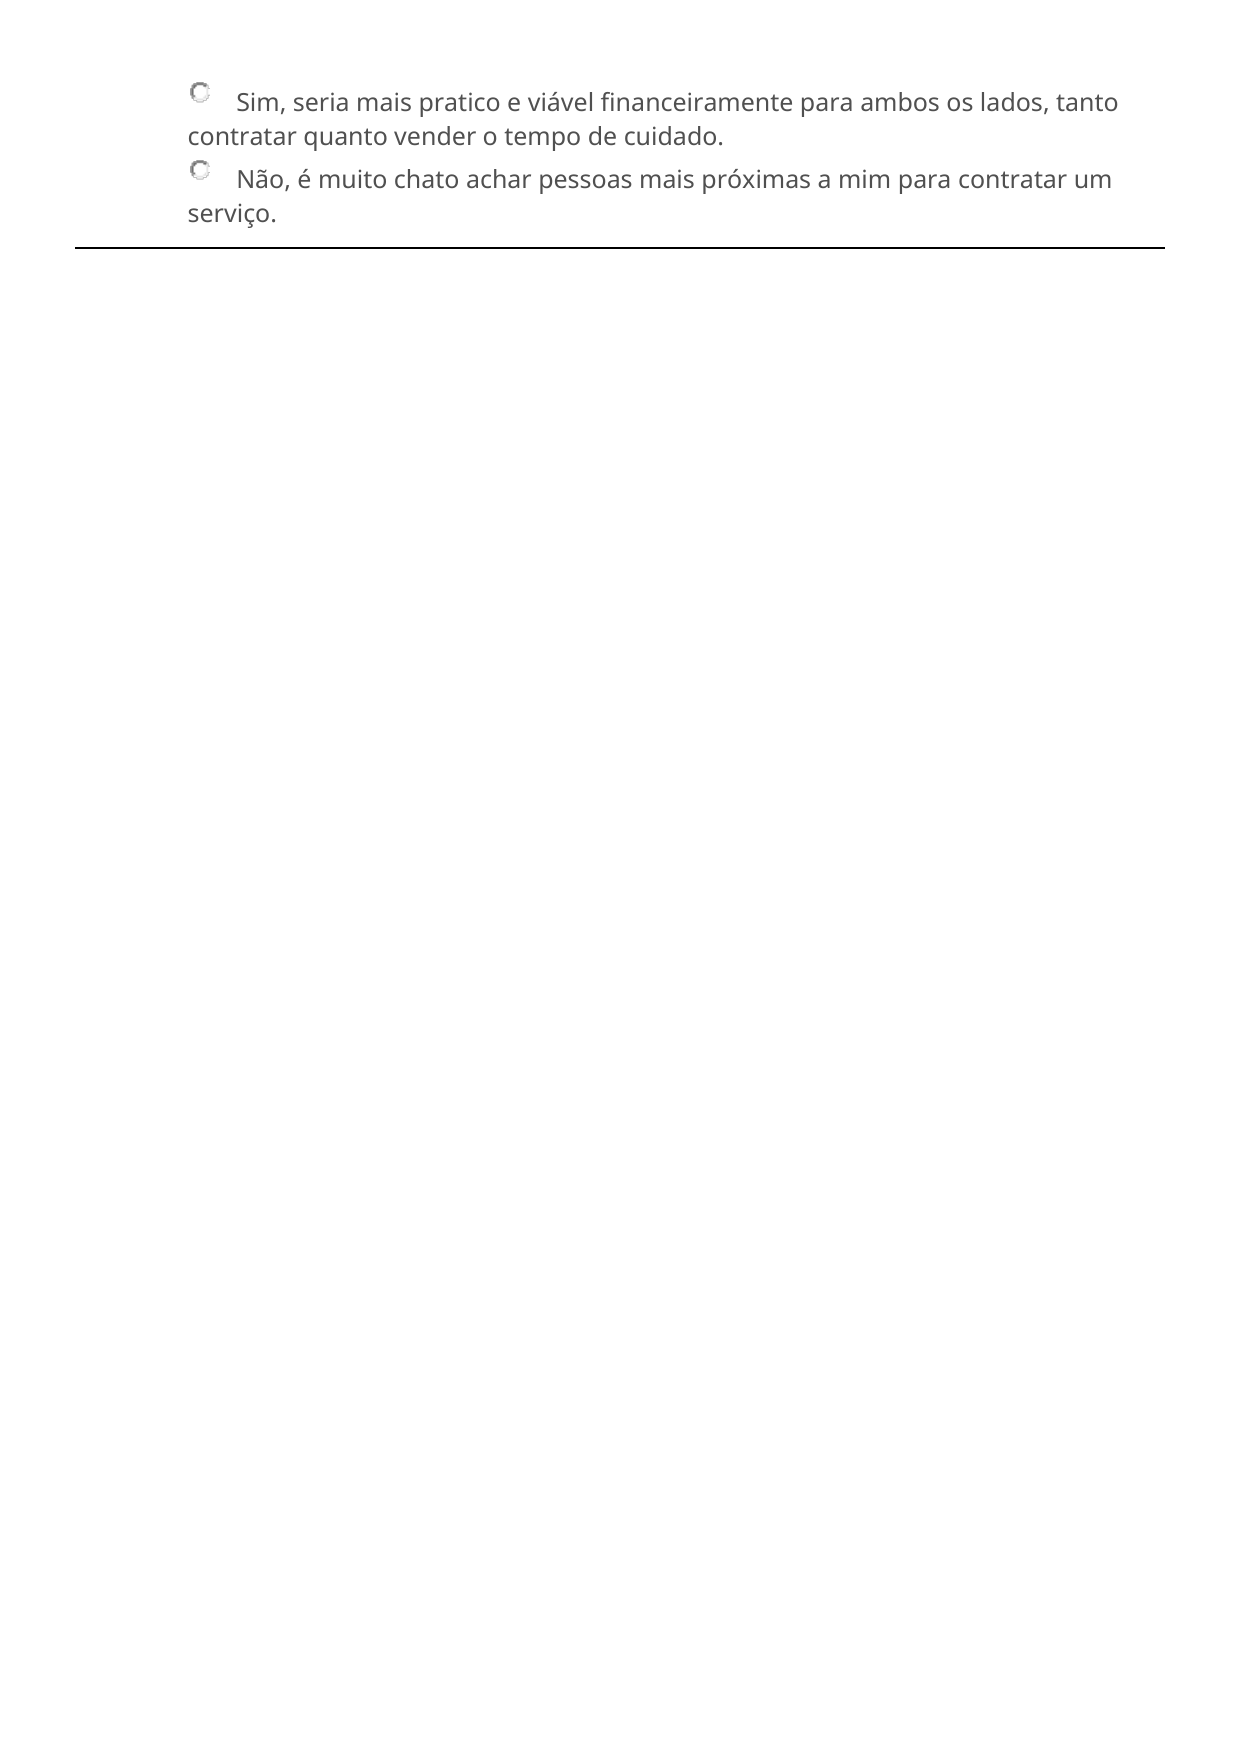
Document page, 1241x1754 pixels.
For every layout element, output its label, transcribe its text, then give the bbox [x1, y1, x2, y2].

text Não, é muito chato achar pessoas mais próximas a mim para contratar um serviço. [187, 152, 1165, 230]
text Sim, seria mais pratico e viável financeiramente para ambos os lados, tanto contratar quanto vender o tempo de cuidado. [187, 75, 1165, 152]
